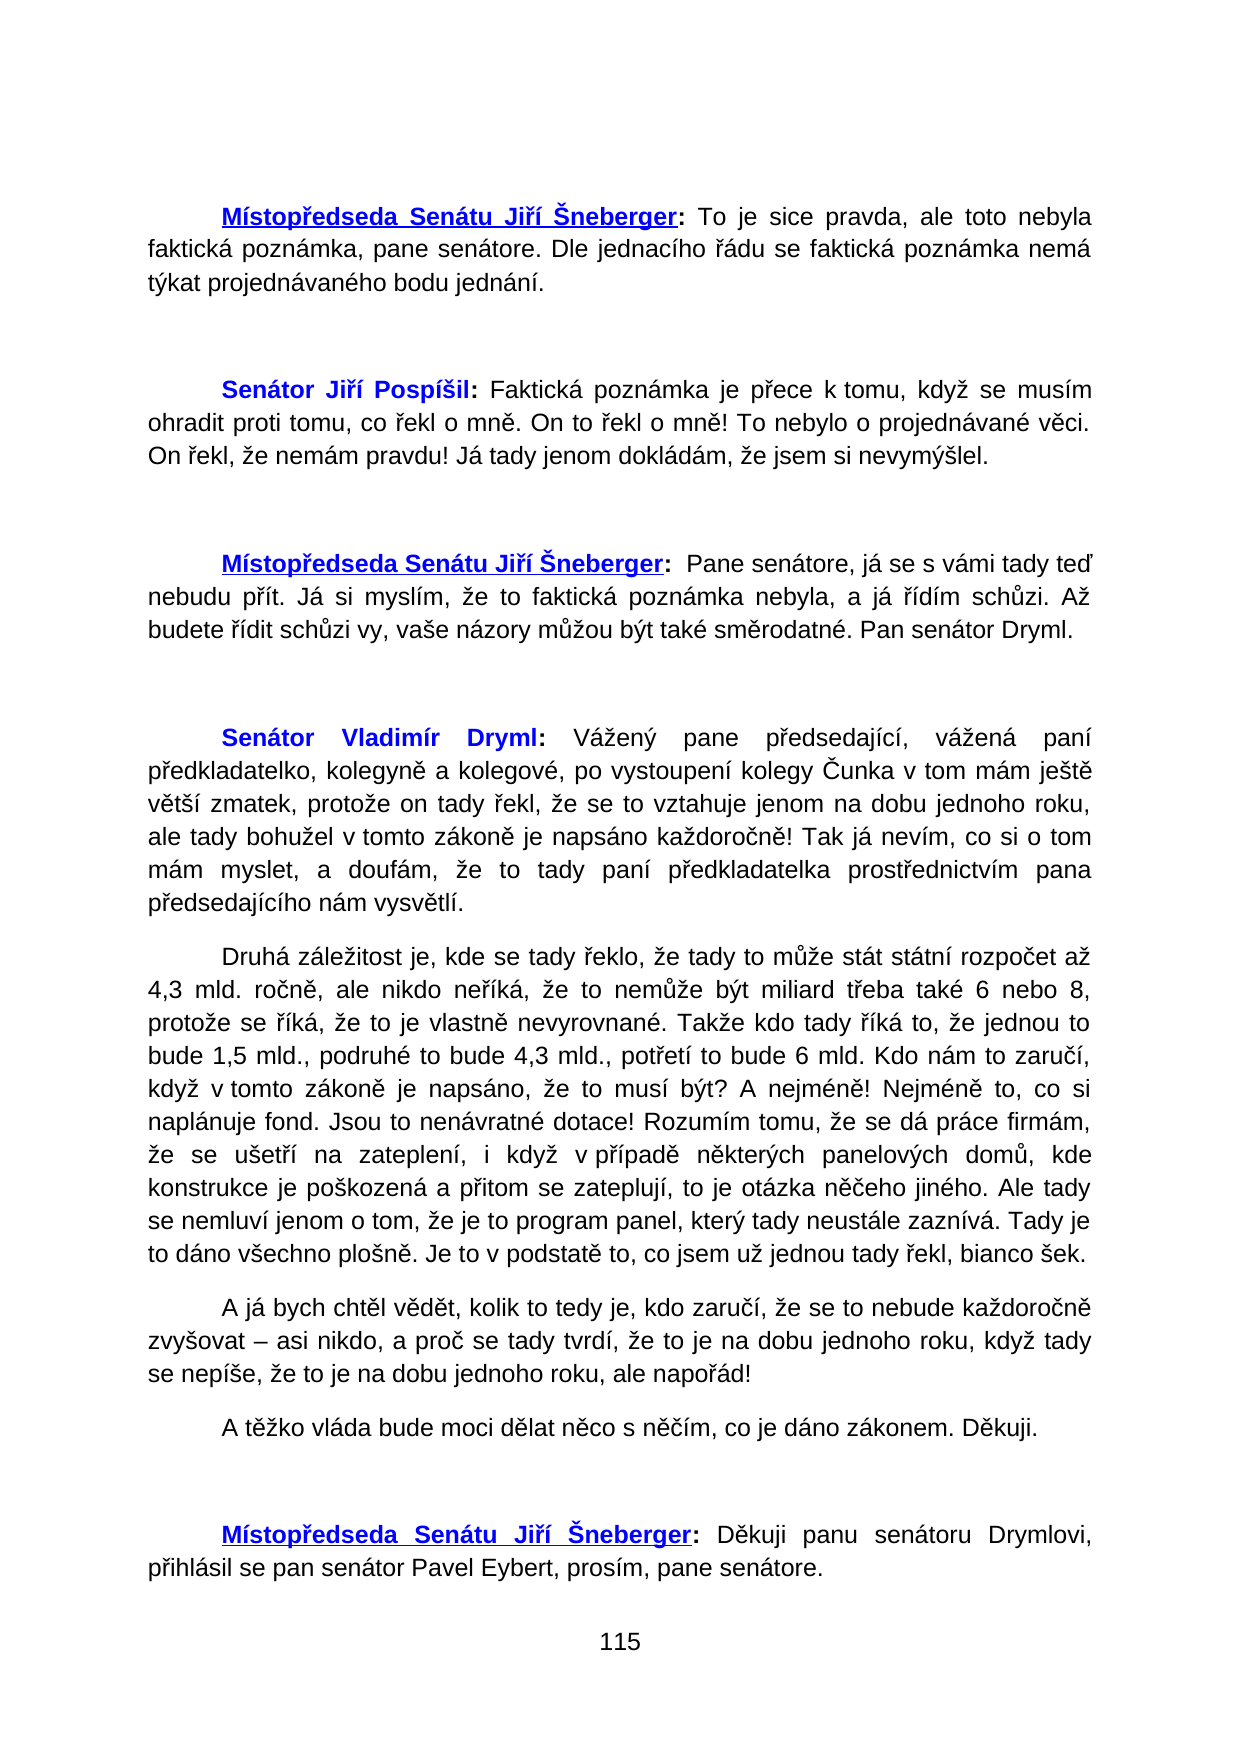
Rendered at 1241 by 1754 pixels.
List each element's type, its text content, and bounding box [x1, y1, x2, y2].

text Místopředseda Senátu Jiří Šneberger: Děkuji panu senátoru Drymlovi, přihlásil se pan senátor Pavel Eybert, prosím, pane senátore. [148, 1520, 1093, 1582]
text Senátor Jiří Pospíšil: Faktická poznámka je přece k tomu, když se musím ohradit proti tomu, co řekl o mně. On to řekl o mně! To nebylo o projednávané věci. On řekl, že nemám pravdu! Já tady jenom dokládám, že jsem si nevymýšlel. [148, 375, 1093, 470]
text A já bych chtěl vědět, kolik to tedy je, kdo zaručí, že se to nebude každoročně zvyšovat – asi nikdo, a proč se tady tvrdí, že to je na dobu jednoho roku, když tady se nepíše, že to je na dobu jednoho roku, ale napořád! [148, 1293, 1093, 1387]
text A těžko vláda bude moci dělat něco s něčím, co je dáno zákonem. Děkuji. [148, 1413, 1093, 1441]
text Místopředseda Senátu Jiří Šneberger: To je sice pravda, ale toto nebyla faktická poznámka, pane senátore. Dle jednacího řádu se faktická poznámka nemá týkat projednávaného bodu jednání. [148, 201, 1093, 296]
text Místopředseda Senátu Jiří Šneberger: Pane senátore, já se s vámi tady teď nebudu přít. Já si myslím, že to faktická poznámka nebyla, a já řídím schůzi. Až budete řídit schůzi vy, vaše názory můžou být také směrodatné. Pan senátor Dryml. [148, 549, 1093, 644]
text Druhá záležitost je, kde se tady řeklo, že tady to může stát státní rozpočet až 4,3 mld. ročně, ale nikdo neříká, že to nemůže být miliard třeba také 6 nebo 8, protože se říká, že to je vlastně nevyrovnané. Takže kdo tady říká to, že jednou to bude 1,5 mld., podruhé to bude 4,3 mld., potřetí to bude 6 mld. Kdo nám to zaručí, když v tomto zákoně je napsáno, že to musí být? A nejméně! Nejméně to, co si naplánuje fond. Jsou to nenávratné dotace! Rozumím tomu, že se dá práce firmám, že se ušetří na zateplení, i když v případě některých panelových domů, kde konstrukce je poškozená a přitom se zateplují, to je otázka něčeho jiného. Ale tady se nemluví jenom o tom, že je to program panel, který tady neustále zaznívá. Tady je to dáno všechno plošně. Je to v podstatě to, co jsem už jednou tady řekl, bianco šek. [148, 942, 1093, 1268]
text Senátor Vladimír Dryml: Vážený pane předsedající, vážená paní předkladatelko, kolegyně a kolegové, po vystoupení kolegy Čunka v tom mám ještě větší zmatek, protože on tady řekl, že se to vztahuje jenom na dobu jednoho roku, ale tady bohužel v tomto zákoně je napsáno každoročně! Tak já nevím, co si o tom mám myslet, a doufám, že to tady paní předkladatelka prostřednictvím pana předsedajícího nám vysvětlí. [148, 723, 1093, 917]
